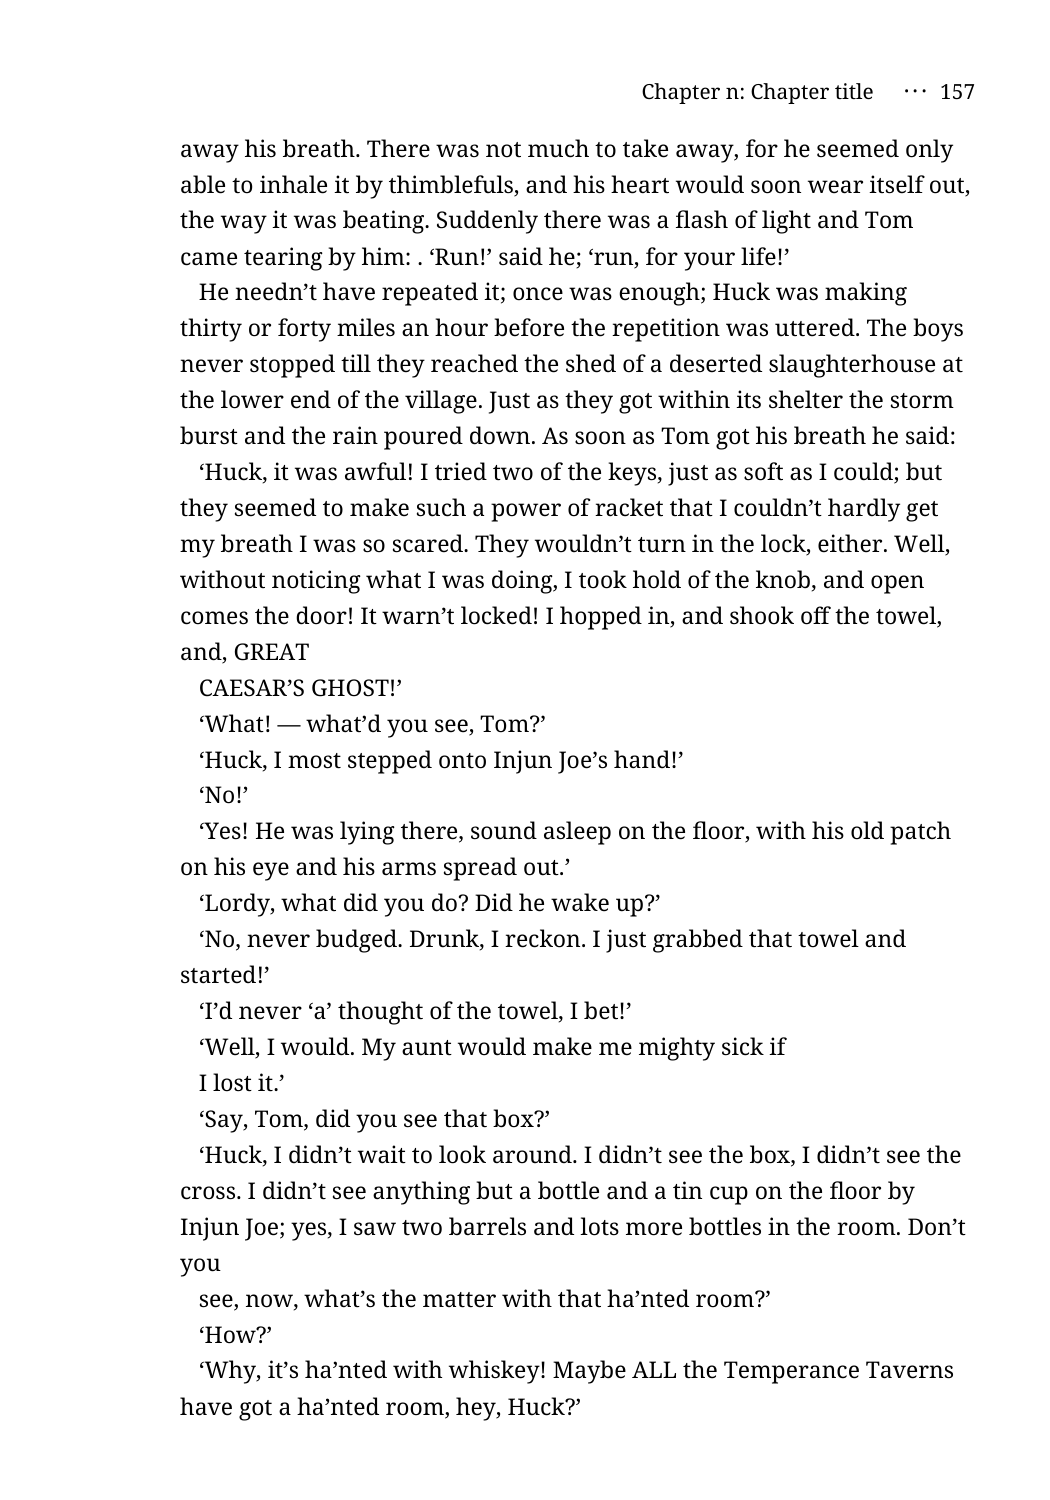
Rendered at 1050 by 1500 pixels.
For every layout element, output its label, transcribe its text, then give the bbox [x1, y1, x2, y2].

text ‘Huck, it was awful! I tried two of the keys, just as soft as I could; but they seemed to make such a power of racket that I couldn’t hardly get my breath I was so scared. They wouldn’t turn in the lock, either. Well, without noticing what I was doing, I took hold of the knob, and open comes the door! It warn’t locked! I hopped in, and shook off the towel, and, GREAT [180, 456, 975, 667]
text see, now, what’s the matter with that ha’nted room?’ [180, 1283, 975, 1314]
text ‘I’d never ‘a’ thought of the towel, I bet!’ [180, 995, 975, 1026]
text ‘What! — what’d you see, Tom?’ [180, 708, 975, 739]
text ‘Huck, I most stepped onto Injun Joe’s hand!’ [180, 743, 975, 775]
text ‘Well, I would. My aunt would make me mighty sick if [180, 1031, 975, 1062]
text ‘How?’ [180, 1318, 975, 1350]
text ‘Yes! He was lying there, sound asleep on the floor, with his old patch on his eye and his arms spread out.’ [180, 815, 975, 883]
text CAESAR’S GHOST!’ [180, 672, 975, 703]
text ‘Lordy, what did you do? Did he wake up?’ [180, 887, 975, 918]
text ‘Say, Tom, did you see that box?’ [180, 1103, 975, 1134]
text He needn’t have repeated it; once was enough; Huck was making thirty or forty miles an hour before the repetition was uttered. The boys never stopped till they reached the shed of a deserted slaughterhouse at the lower end of the village. Just as they got within its shelter the storm burst and the rain poured down. As soon as Tom got his breath he said: [180, 276, 975, 451]
text ‘No!’ [180, 779, 975, 811]
text ‘Huck, I didn’t wait to look around. I didn’t see the box, I didn’t see the cross. I didn’t see anything but a bottle and a tin cup on the floor by Injun Joe; yes, I saw two barrels and lots more bottles in the room. Don’t you [180, 1139, 975, 1278]
text ‘Why, it’s ha’nted with whiskey! Maybe ALL the Temperance Taverns have got a ha’nted room, hey, Huck?’ [180, 1354, 975, 1422]
text ‘No, never budged. Drunk, I reckon. I just grabbed that towel and started!’ [180, 923, 975, 990]
text I lost it.’ [180, 1067, 975, 1098]
